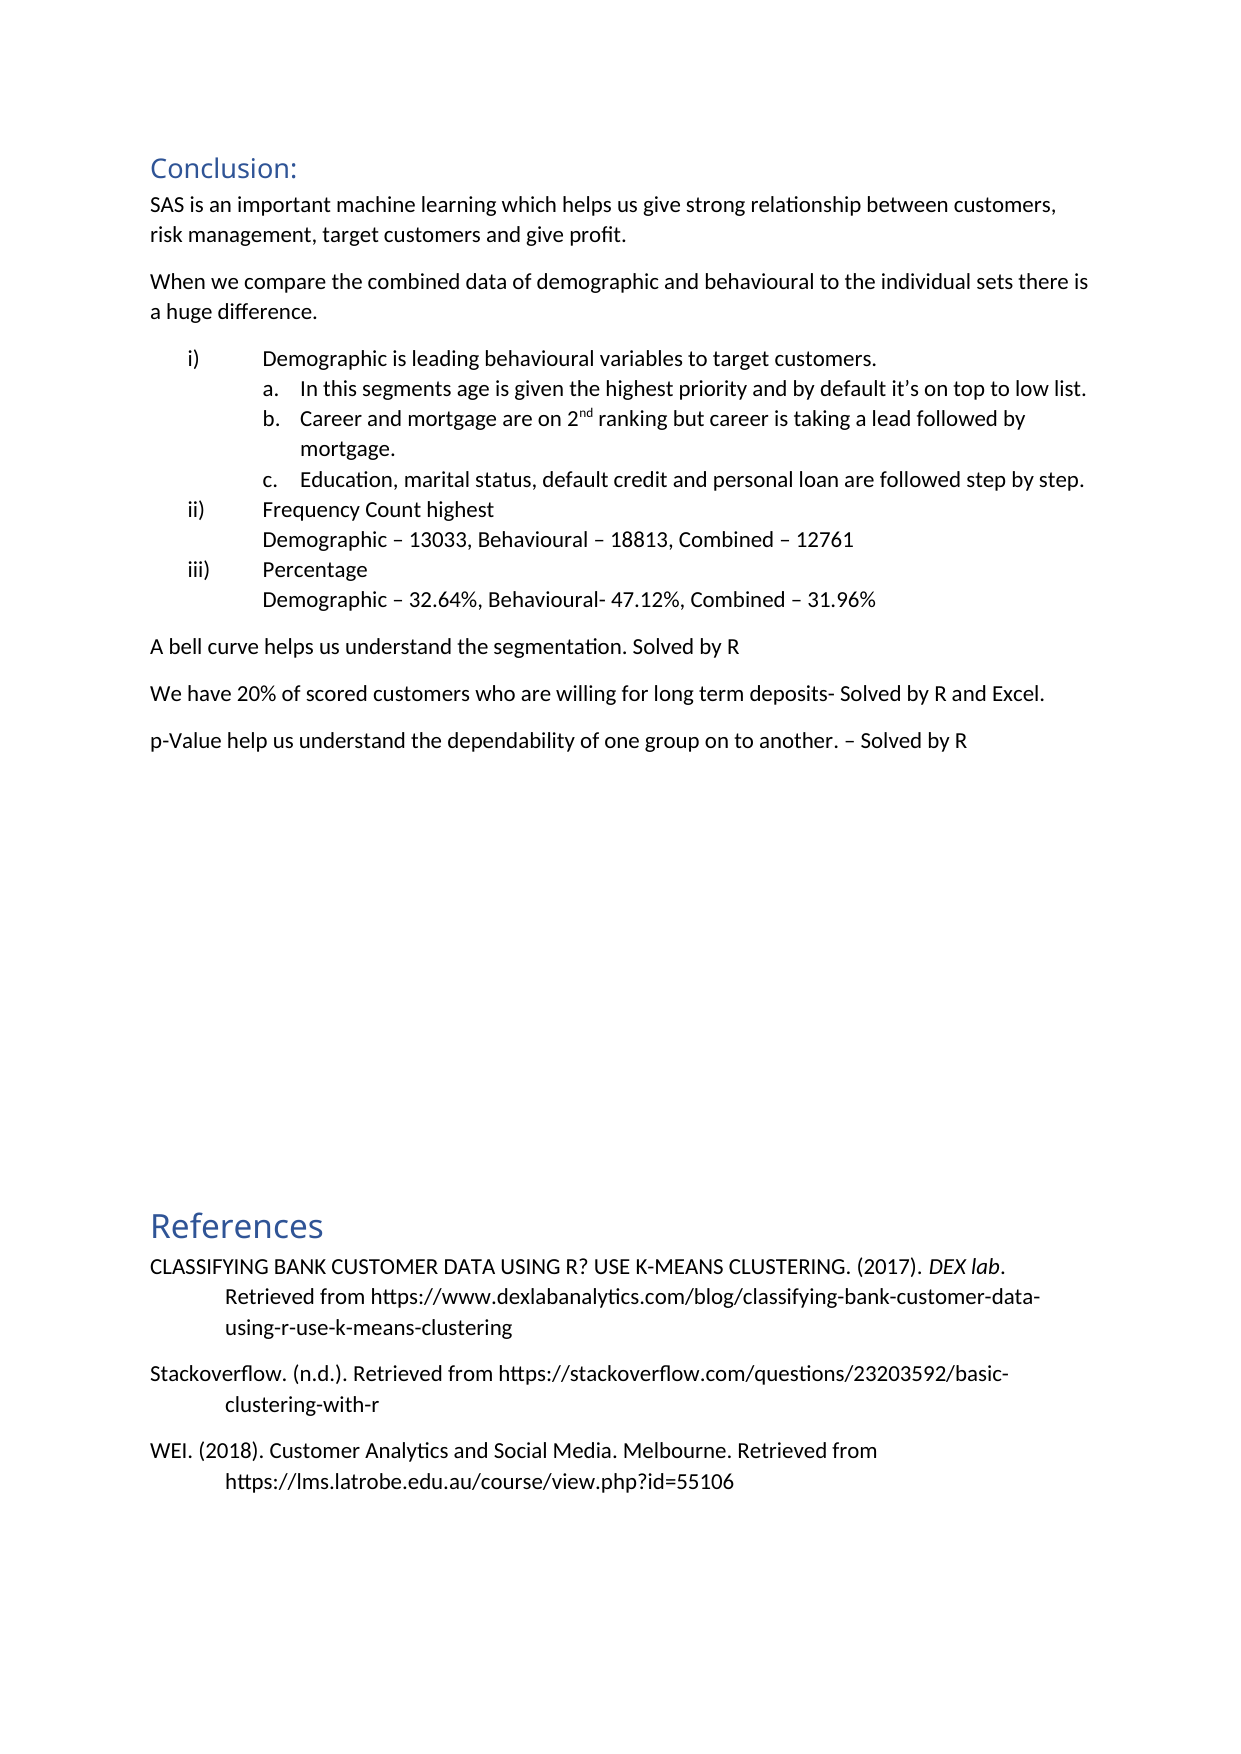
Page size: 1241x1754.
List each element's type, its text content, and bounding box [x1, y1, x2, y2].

list Demographic is leading behavioural variables to target customers. [187, 344, 1090, 372]
list Demographic – 13033, Behavioural – 18813, Combined – 12761 [262, 525, 1090, 553]
text A bell curve helps us understand the segmentation. Solved by R [150, 632, 1090, 661]
list Education, marital status, default credit and personal loan are followed step by step. [262, 465, 1090, 493]
text SAS is an important machine learning which helps us give strong relationship between customers, risk management, target customers and give profit. [150, 190, 1090, 248]
list Percentage [187, 555, 1090, 583]
list In this segments age is given the highest priority and by default it’s on top to low list. [262, 374, 1090, 402]
text p-Value help us understand the dependability of one group on to another. – Solved by R [150, 726, 1090, 754]
text When we compare the combined data of demographic and behavioural to the individual sets there is a huge difference. [150, 267, 1090, 325]
subtitle Conclusion: [150, 150, 1090, 187]
list Demographic – 32.64%, Behavioural- 47.12%, Combined – 31.96% [262, 586, 1090, 614]
list Frequency Count highest [187, 495, 1090, 523]
text We have 20% of scored customers who are willing for long term deposits- Solved by R and Excel. [150, 679, 1090, 707]
list Career and mortgage are on 2nd ranking but career is taking a lead followed by mortgage. [262, 404, 1090, 463]
